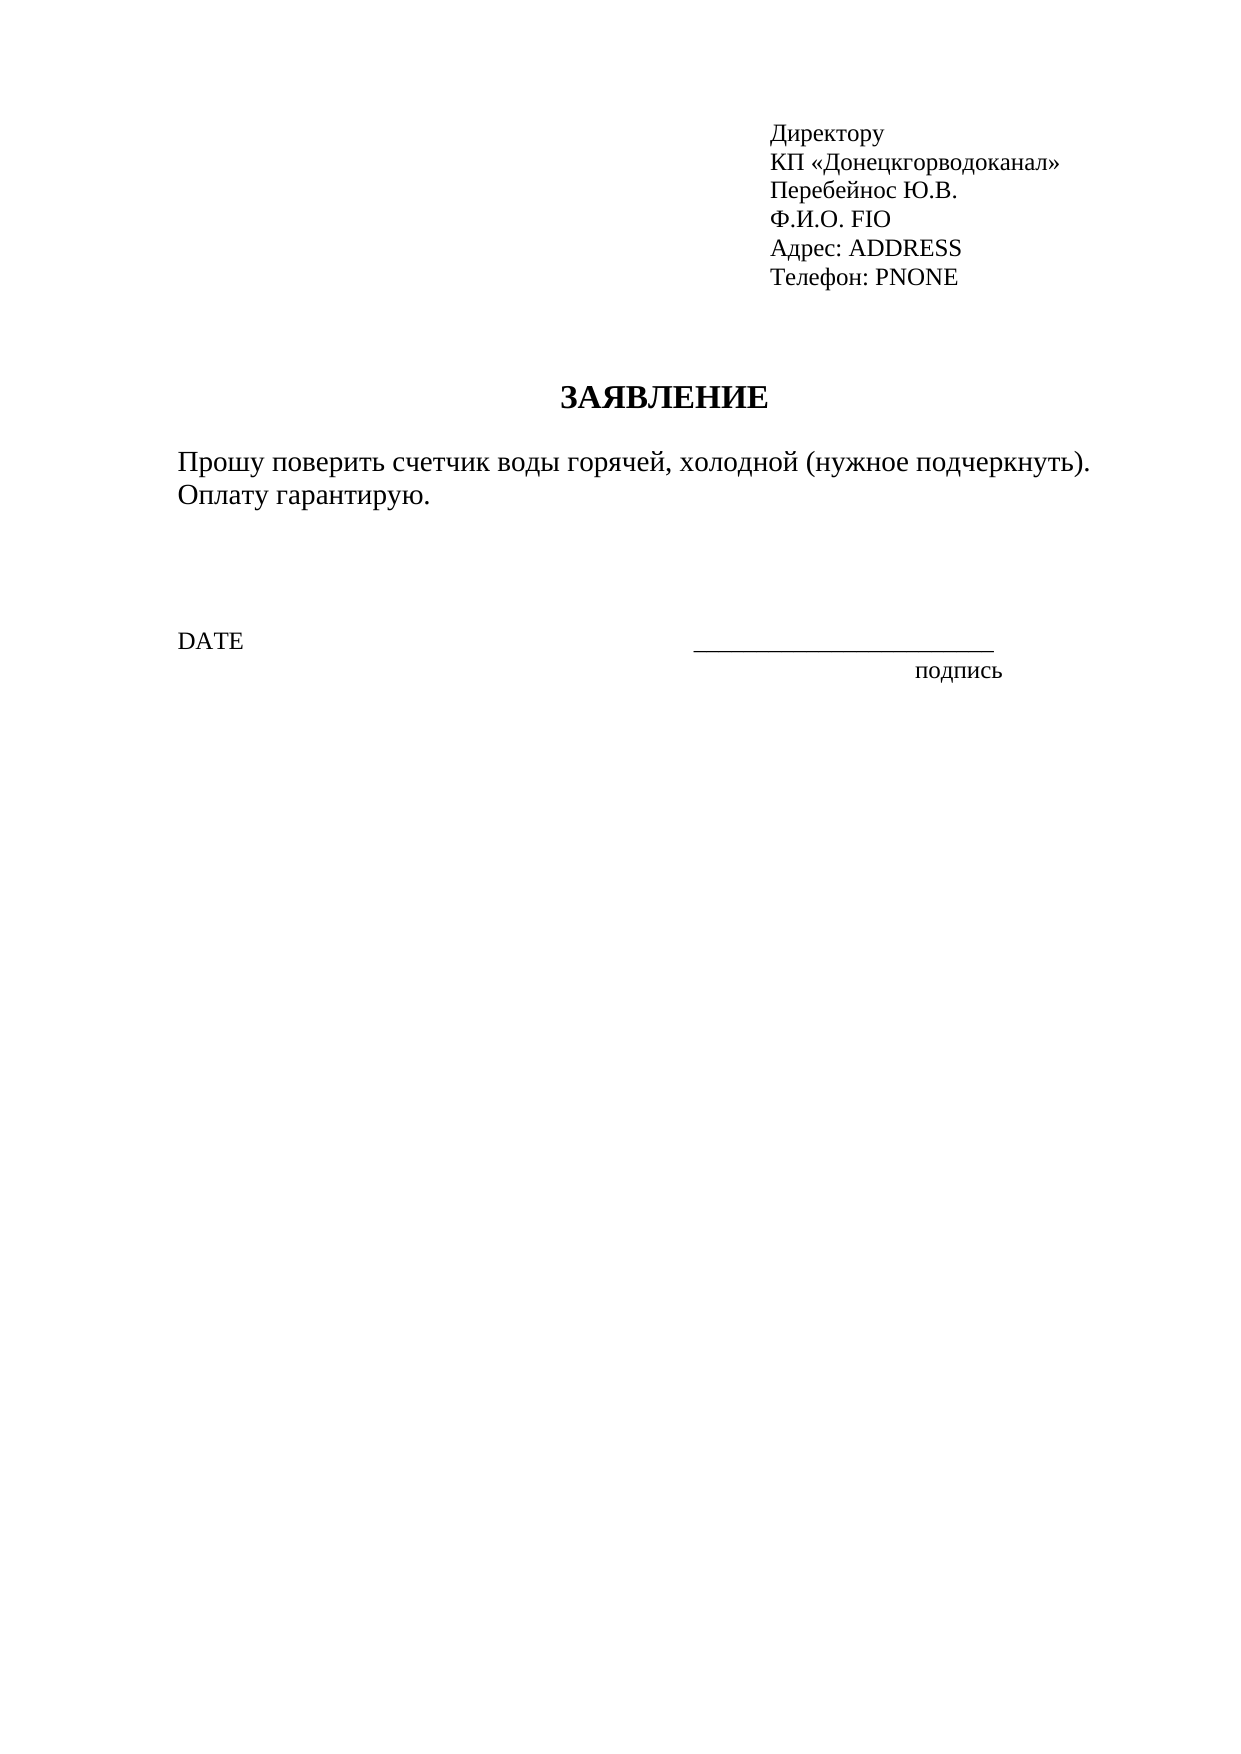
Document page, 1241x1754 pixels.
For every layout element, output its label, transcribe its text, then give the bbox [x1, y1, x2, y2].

text Прошу поверить счетчик воды горячей, холодной (нужное подчеркнуть). [177, 444, 1152, 477]
table_header Директору КП «Донецкгорводоканал» Перебейнос Ю.В. Ф.И.О. FIO Адрес: ADDRESS Телефон: PNONE [759, 118, 1163, 319]
text подпись [177, 655, 1152, 683]
text ЗАЯВЛЕНИЕ [177, 377, 1152, 415]
text DATE ________________________ [177, 626, 1152, 655]
text Оплату гарантирую. [177, 477, 1152, 511]
